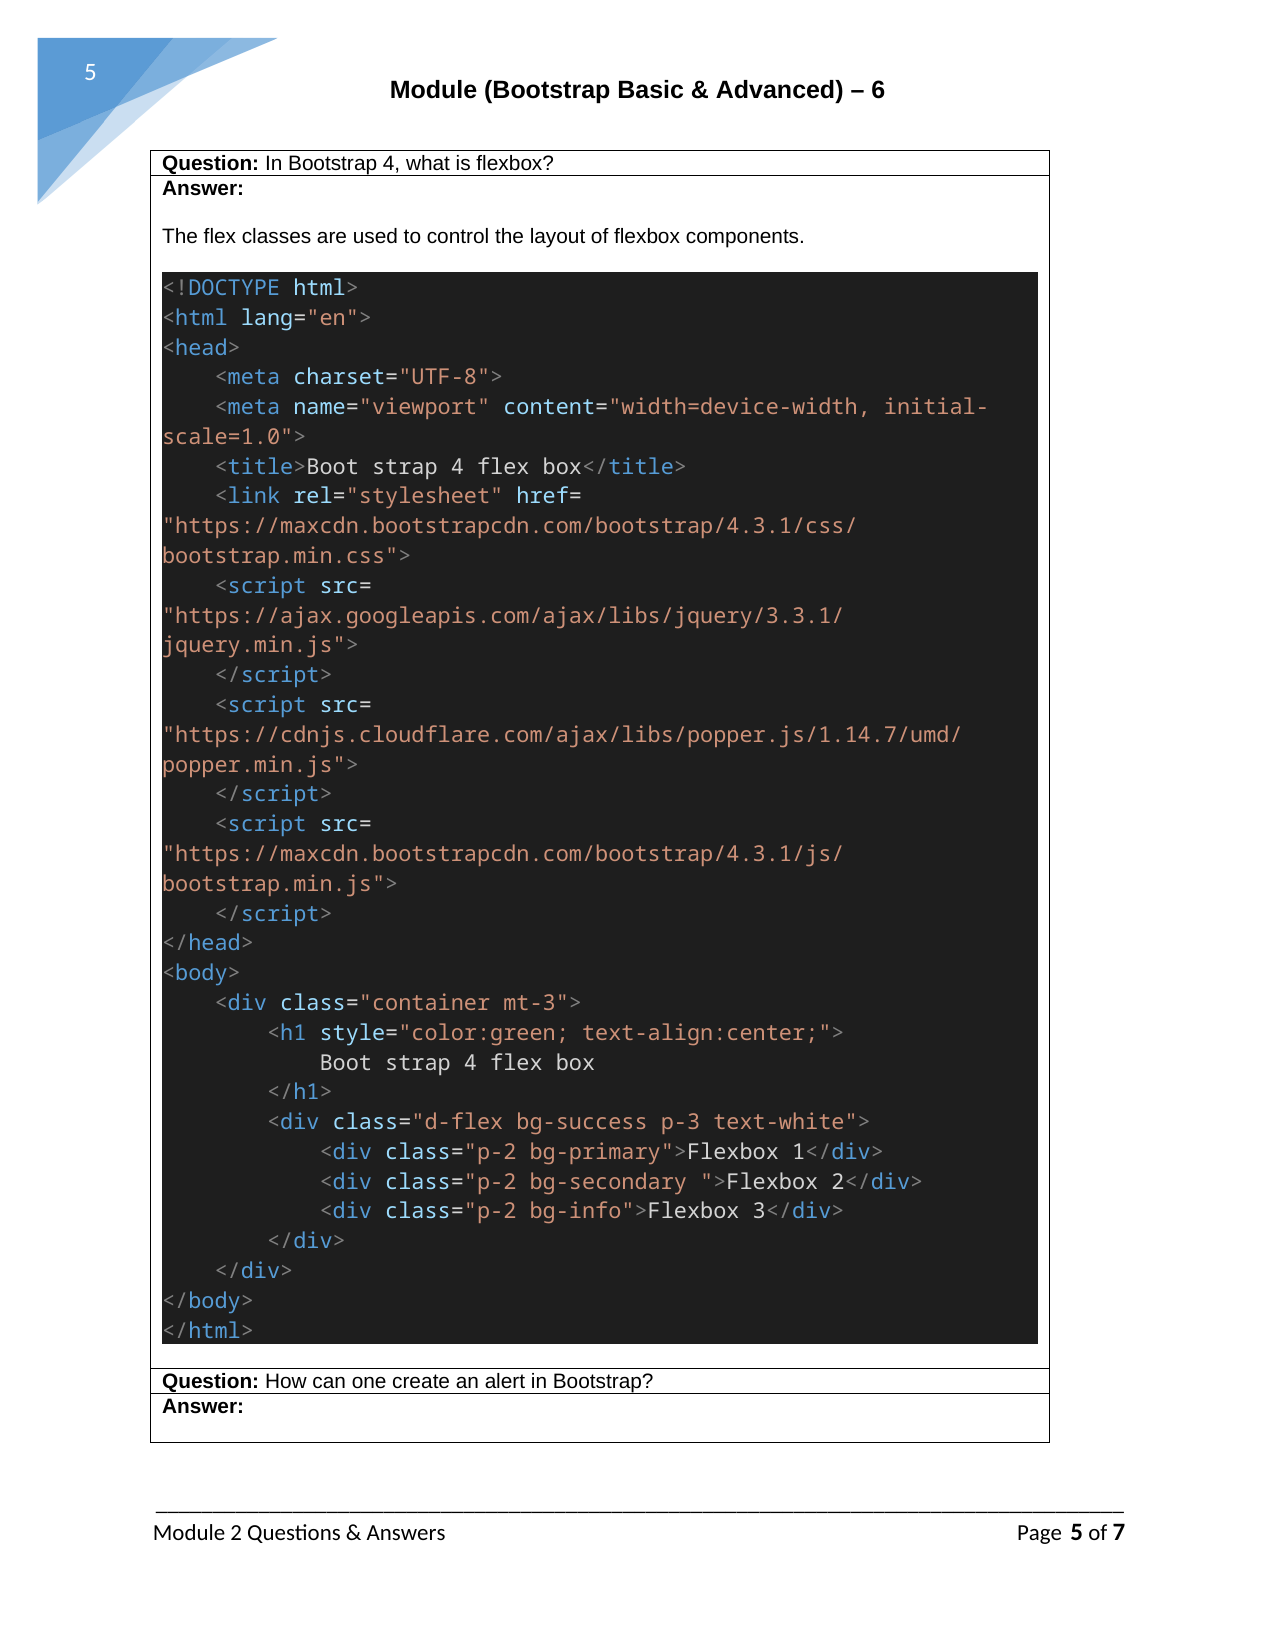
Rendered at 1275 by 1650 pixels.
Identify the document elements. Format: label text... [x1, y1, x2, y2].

picture [37, 37, 279, 206]
table_cell Answer: The flex classes are used to control the layout of flexbox components. <!DOCTYPE html> <html lang="en"> <head> <meta charset="UTF-8"> <meta name="viewport" content="width=device-width, initial-scale=1.0"> <title>Boot strap 4 flex box</title> <link rel="stylesheet" href= "https://maxcdn.bootstrapcdn.com/bootstrap/4.3.1/css/bootstrap.min.css"> <script src= "https://ajax.googleapis.com/ajax/libs/jquery/3.3.1/jquery.min.js"> </script> <script src= "https://cdnjs.cloudflare.com/ajax/libs/popper.js/1.14.7/umd/popper.min.js"> </script> <script src= "https://maxcdn.bootstrapcdn.com/bootstrap/4.3.1/js/bootstrap.min.js"> </script> </head> <body> <div class="container mt-3"> <h1 style="color:green; text-align:center;"> Boot strap 4 flex box </h1> <div class="d-flex bg-success p-3 text-white"> <div class="p-2 bg-primary">Flexbox 1</div> <div class="p-2 bg-secondary ">Flexbox 2</div> <div class="p-2 bg-info">Flexbox 3</div> </div> </div> </body> </html> [151, 176, 1049, 1368]
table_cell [151, 1394, 1049, 1442]
table_cell Question: In Bootstrap 4, what is flexbox? [151, 151, 1049, 175]
table_cell Question: How can one create an alert in Bootstrap? [151, 1369, 1049, 1393]
